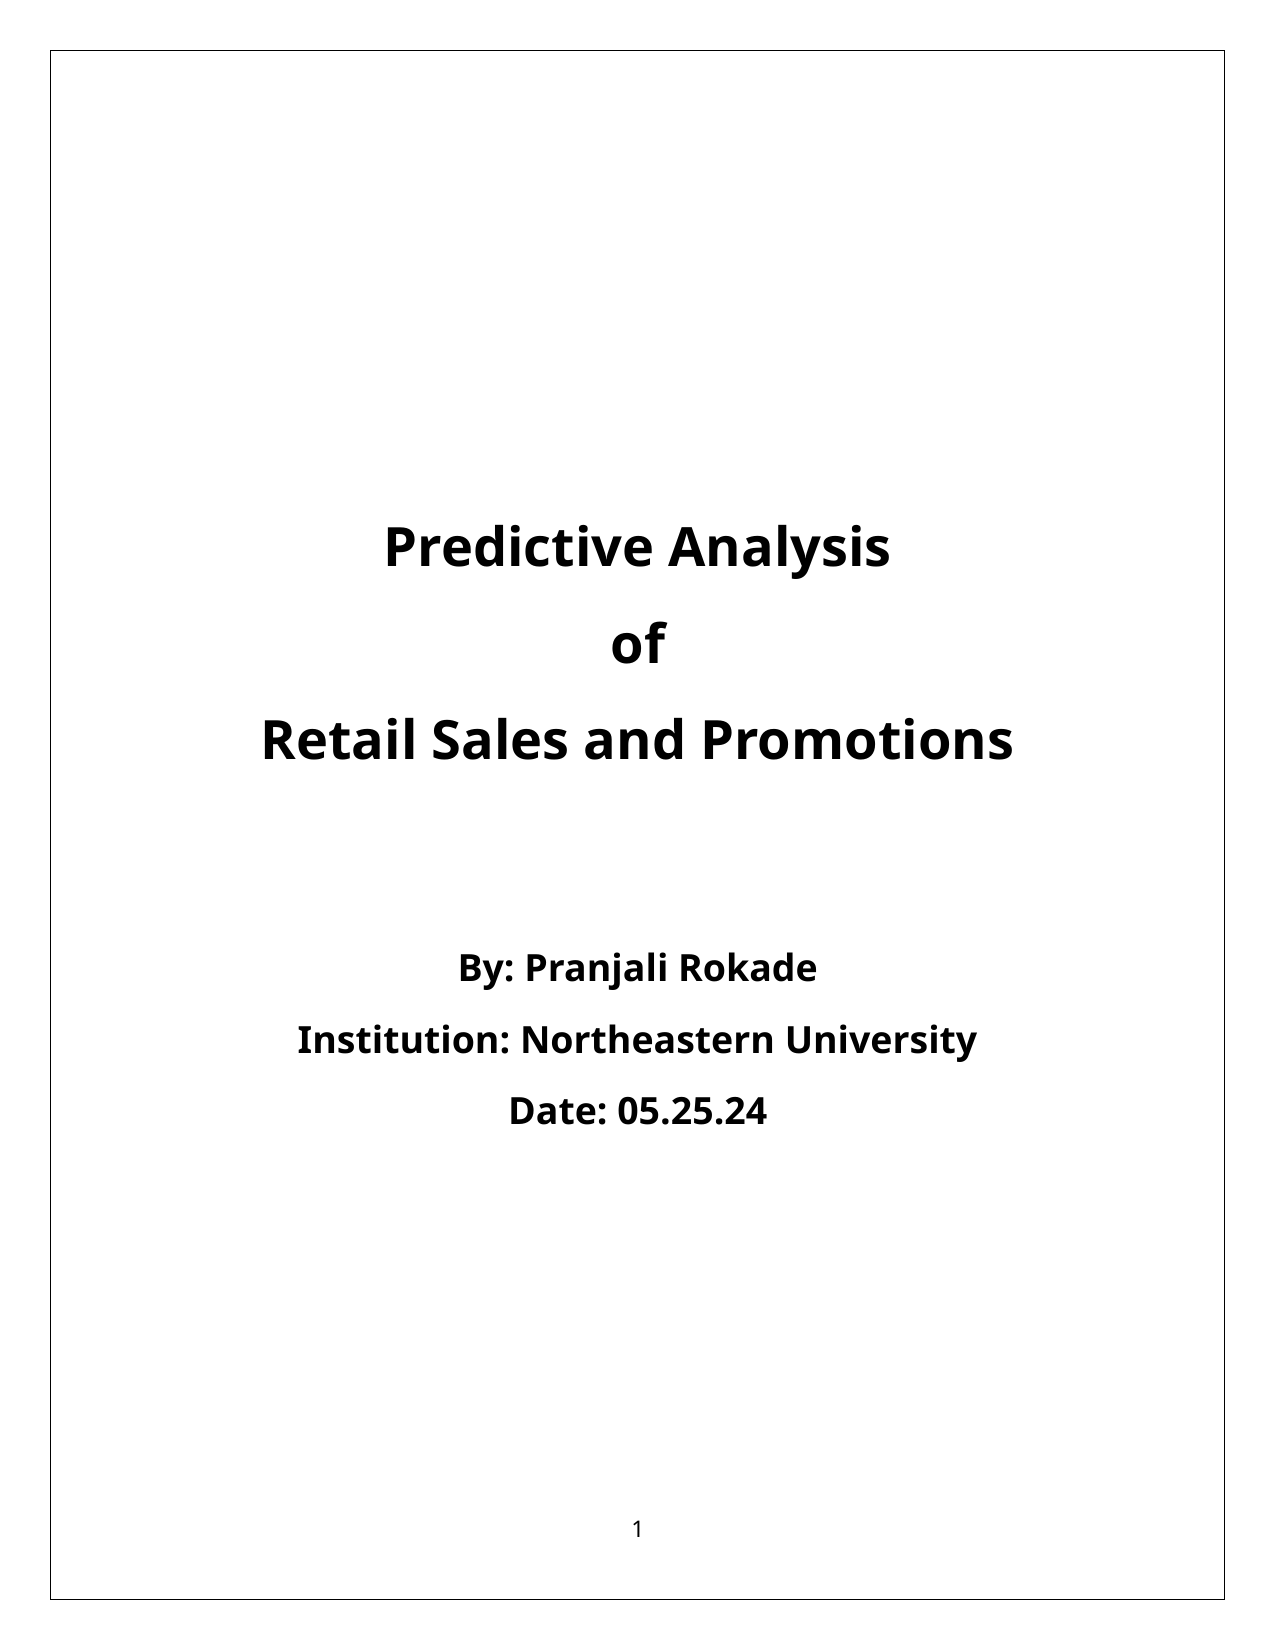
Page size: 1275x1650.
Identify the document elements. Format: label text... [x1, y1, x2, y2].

text Predictive Analysis [150, 509, 1125, 583]
text Institution: Northeastern University [150, 1013, 1125, 1064]
text of [150, 605, 1125, 679]
text Date: 05.25.24 [150, 1085, 1125, 1136]
text Retail Sales and Promotions [150, 701, 1125, 775]
text By: Pranjali Rokade [150, 941, 1125, 992]
